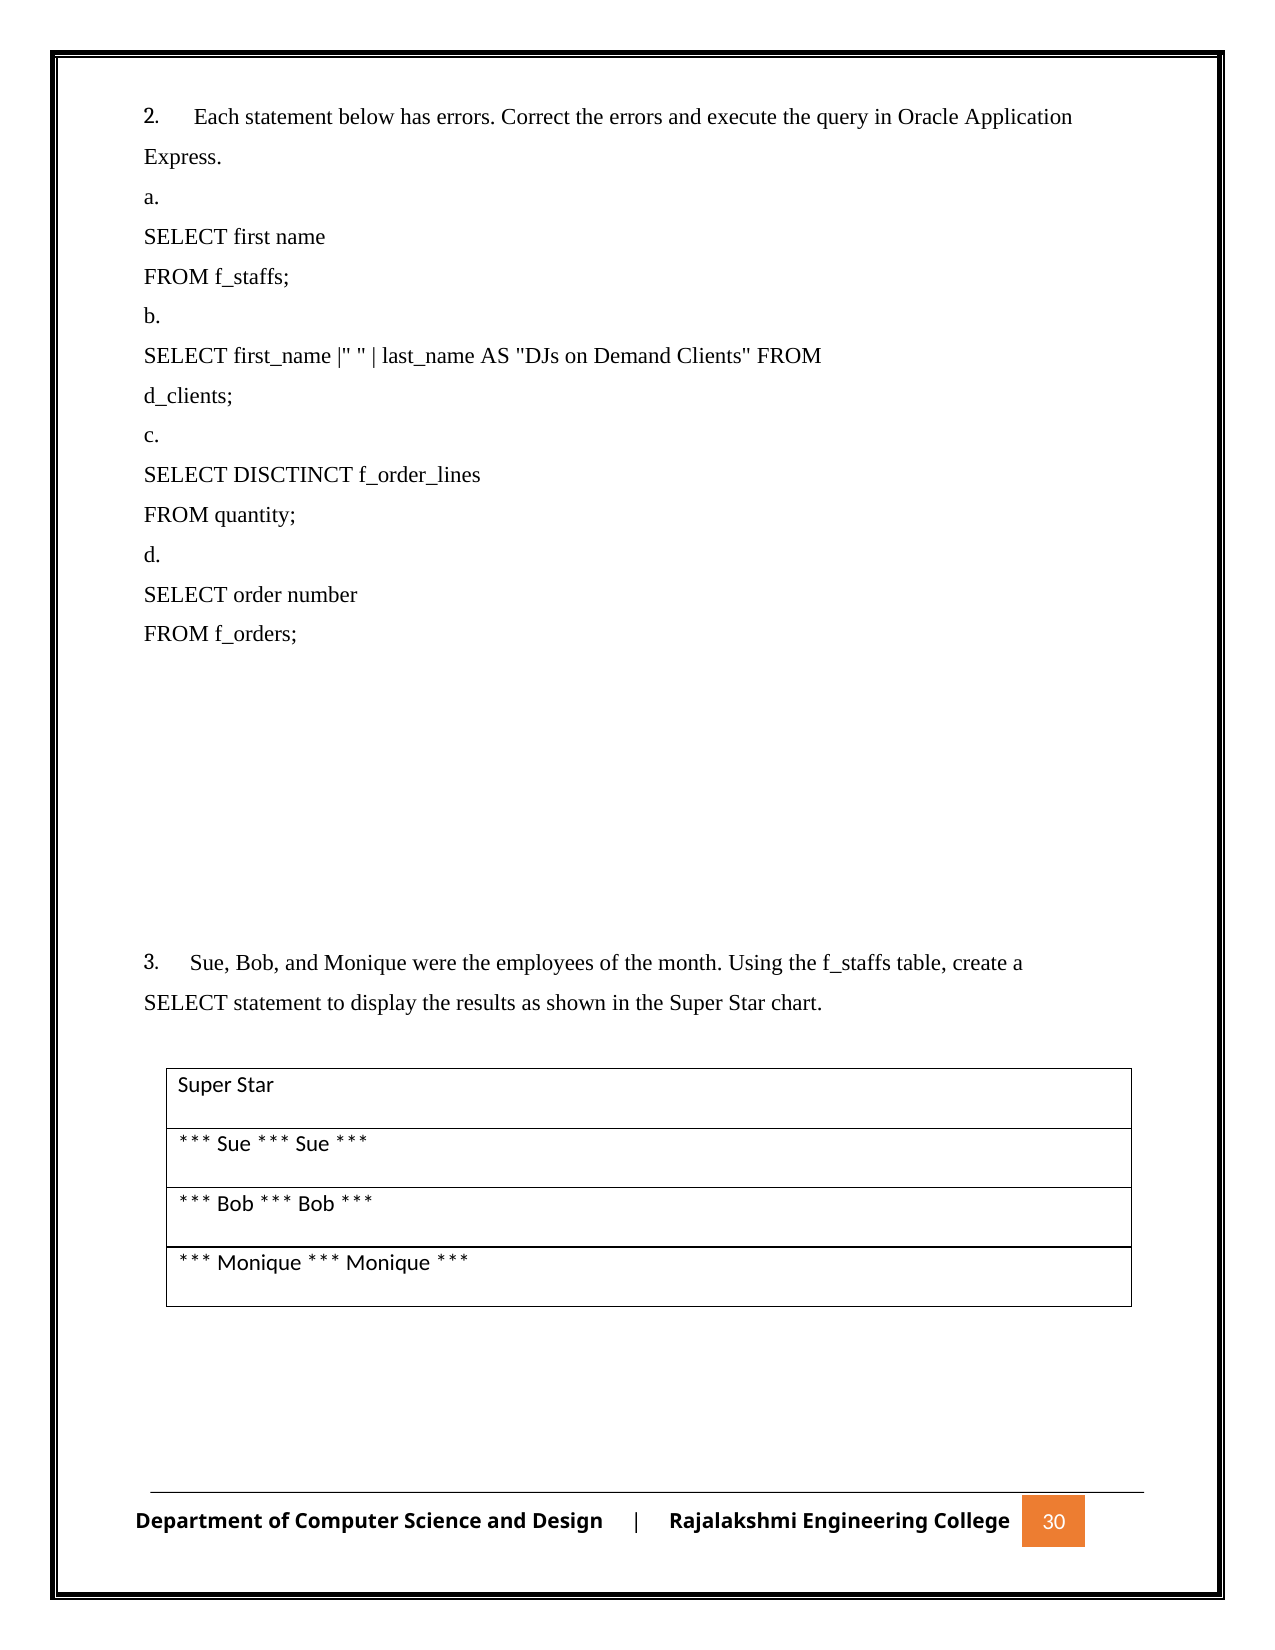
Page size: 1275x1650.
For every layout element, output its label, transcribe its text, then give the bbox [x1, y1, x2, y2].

text c. [143, 421, 1144, 448]
text SELECT first_name |" " | last_name AS "DJs on Demand Clients" FROM d_clients; [143, 342, 832, 408]
text d. [143, 541, 1144, 567]
text SELECT first name FROM f_staffs; [143, 223, 391, 289]
list Sue, Bob, and Monique were the employees of the month. Using the f_staffs table, create a SELECT statement to display the results as shown in the Super Star chart. [143, 949, 1108, 1016]
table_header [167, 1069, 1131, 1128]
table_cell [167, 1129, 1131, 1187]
text b. [143, 302, 1144, 329]
text a. [143, 183, 1144, 209]
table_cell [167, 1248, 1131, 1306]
list Each statement below has errors. Correct the errors and execute the query in Oracle Application Express. [143, 103, 1108, 169]
text SELECT DISCTINCT f_order_lines FROM quantity; [143, 461, 495, 527]
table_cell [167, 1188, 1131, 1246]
text SELECT order number FROM f_orders; [143, 581, 391, 647]
